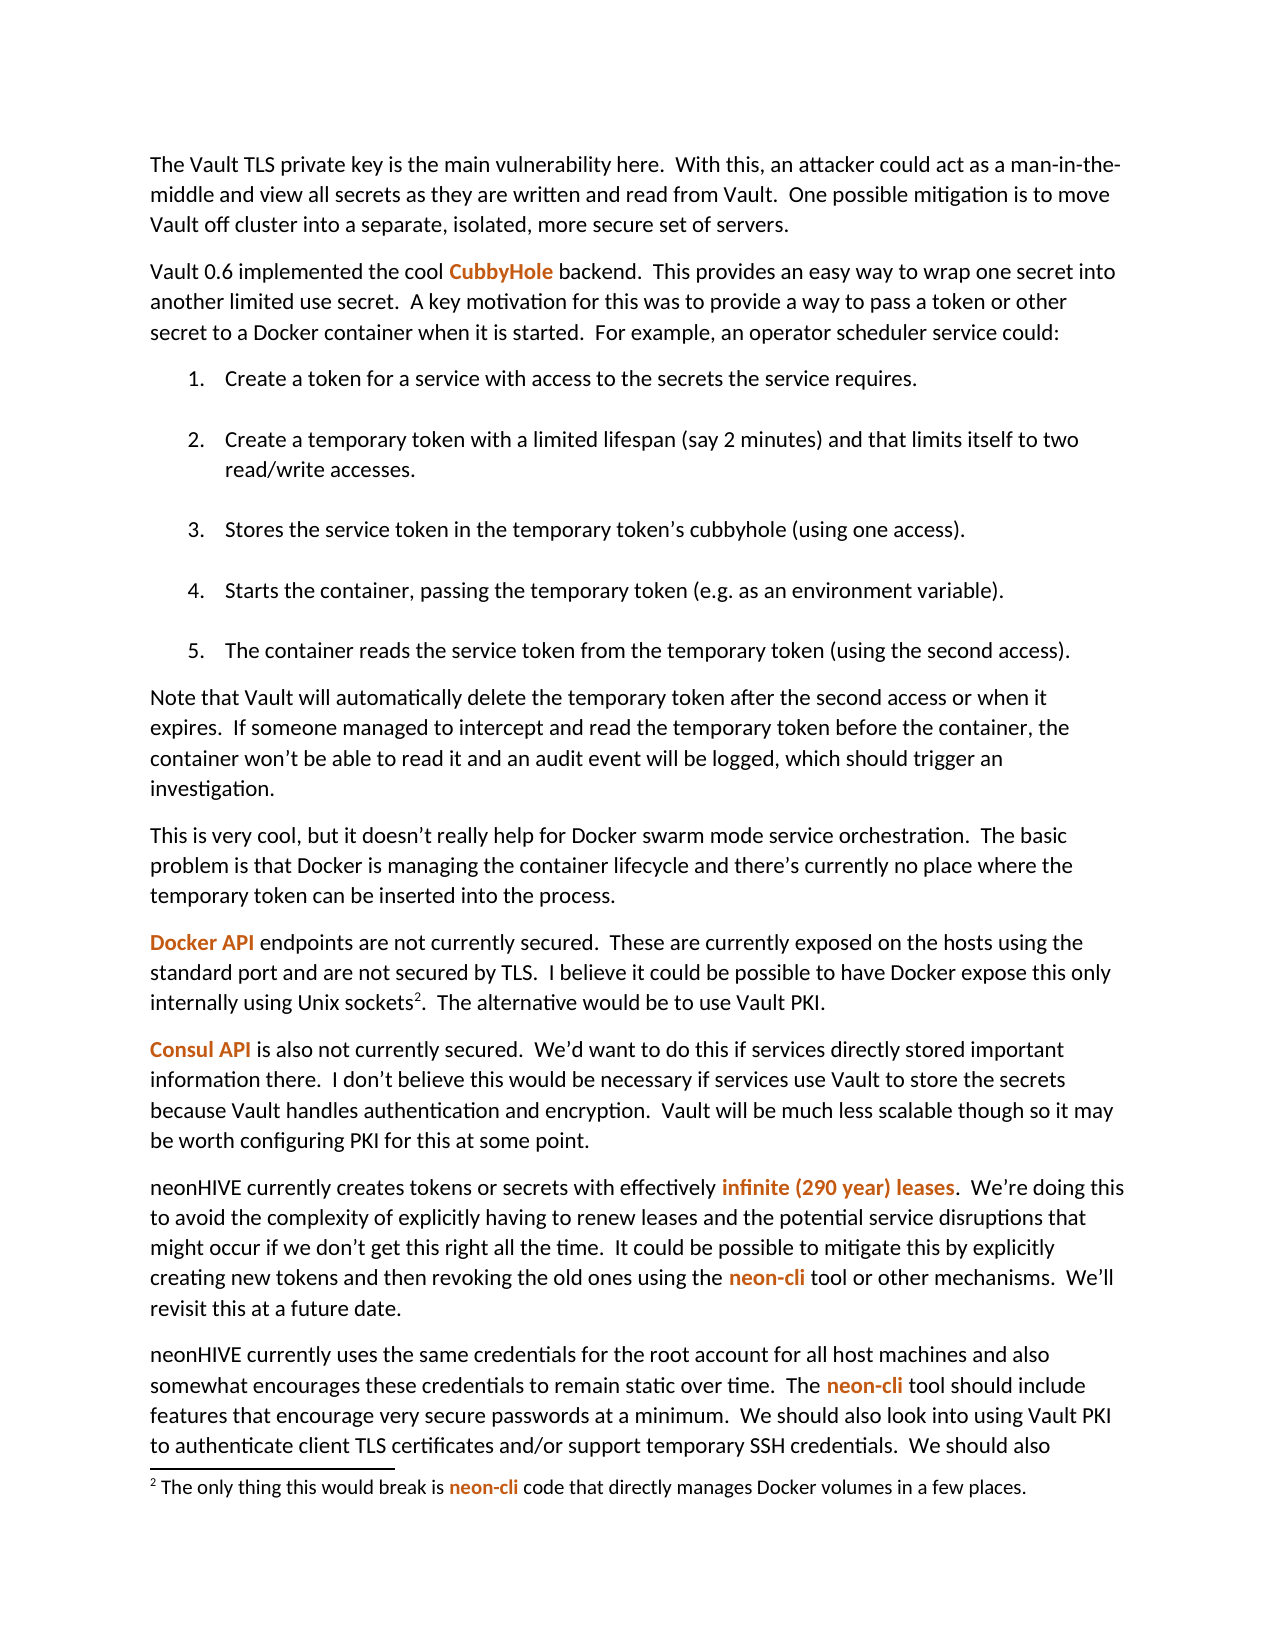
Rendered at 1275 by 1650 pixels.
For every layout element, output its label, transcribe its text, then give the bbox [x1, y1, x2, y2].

text neonHIVE currently creates tokens or secrets with effectively infinite (290 year) leases. We’re doing this to avoid the complexity of explicitly having to renew leases and the potential service disruptions that might occur if we don’t get this right all the time. It could be possible to mitigate this by explicitly creating new tokens and then revoking the old ones using the neon-cli tool or other mechanisms. We’ll revisit this at a future date. [150, 1173, 1125, 1322]
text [150, 1341, 1125, 1459]
text The Vault TLS private key is the main vulnerability here. With this, an attacker could act as a man-in-the-middle and view all secrets as they are written and read from Vault. One possible mitigation is to move Vault off cluster into a separate, isolated, more secure set of servers. [150, 150, 1125, 238]
text Consul API is also not currently secured. We’d want to do this if services directly stored important information there. I don’t believe this would be necessary if services use Vault to store the secrets because Vault handles authentication and encryption. Vault will be much less scalable though so it may be worth configuring PKI for this at some point. [150, 1035, 1125, 1154]
text Vault 0.6 implemented the cool CubbyHole backend. This provides an easy way to wrap one secret into another limited use secret. A key motivation for this was to provide a way to pass a token or other secret to a Docker container when it is started. For example, an operator scheduler service could: [150, 257, 1125, 346]
list Create a token for a service with access to the secrets the service requires. [187, 364, 1125, 423]
list The container reads the service token from the temporary token (using the second access). [187, 636, 1125, 664]
text Docker API endpoints are not currently secured. These are currently exposed on the hosts using the standard port and are not secured by TLS. I believe it could be possible to have Docker expose this only internally using Unix sockets. The alternative would be to use Vault PKI. [150, 928, 1125, 1017]
list Starts the container, passing the temporary token (e.g. as an environment variable). [187, 576, 1125, 634]
text Note that Vault will automatically delete the temporary token after the second access or when it expires. If someone managed to intercept and read the temporary token before the container, the container won’t be able to read it and an audit event will be logged, which should trigger an investigation. [150, 683, 1125, 802]
list Stores the service token in the temporary token’s cubbyhole (using one access). [187, 516, 1125, 574]
list Create a temporary token with a limited lifespan (say 2 minutes) and that limits itself to two read/write accesses. [187, 425, 1125, 513]
text This is very cool, but it doesn’t really help for Docker swarm mode service orchestration. The basic problem is that Docker is managing the container lifecycle and there’s currently no place where the temporary token can be inserted into the process. [150, 821, 1125, 909]
